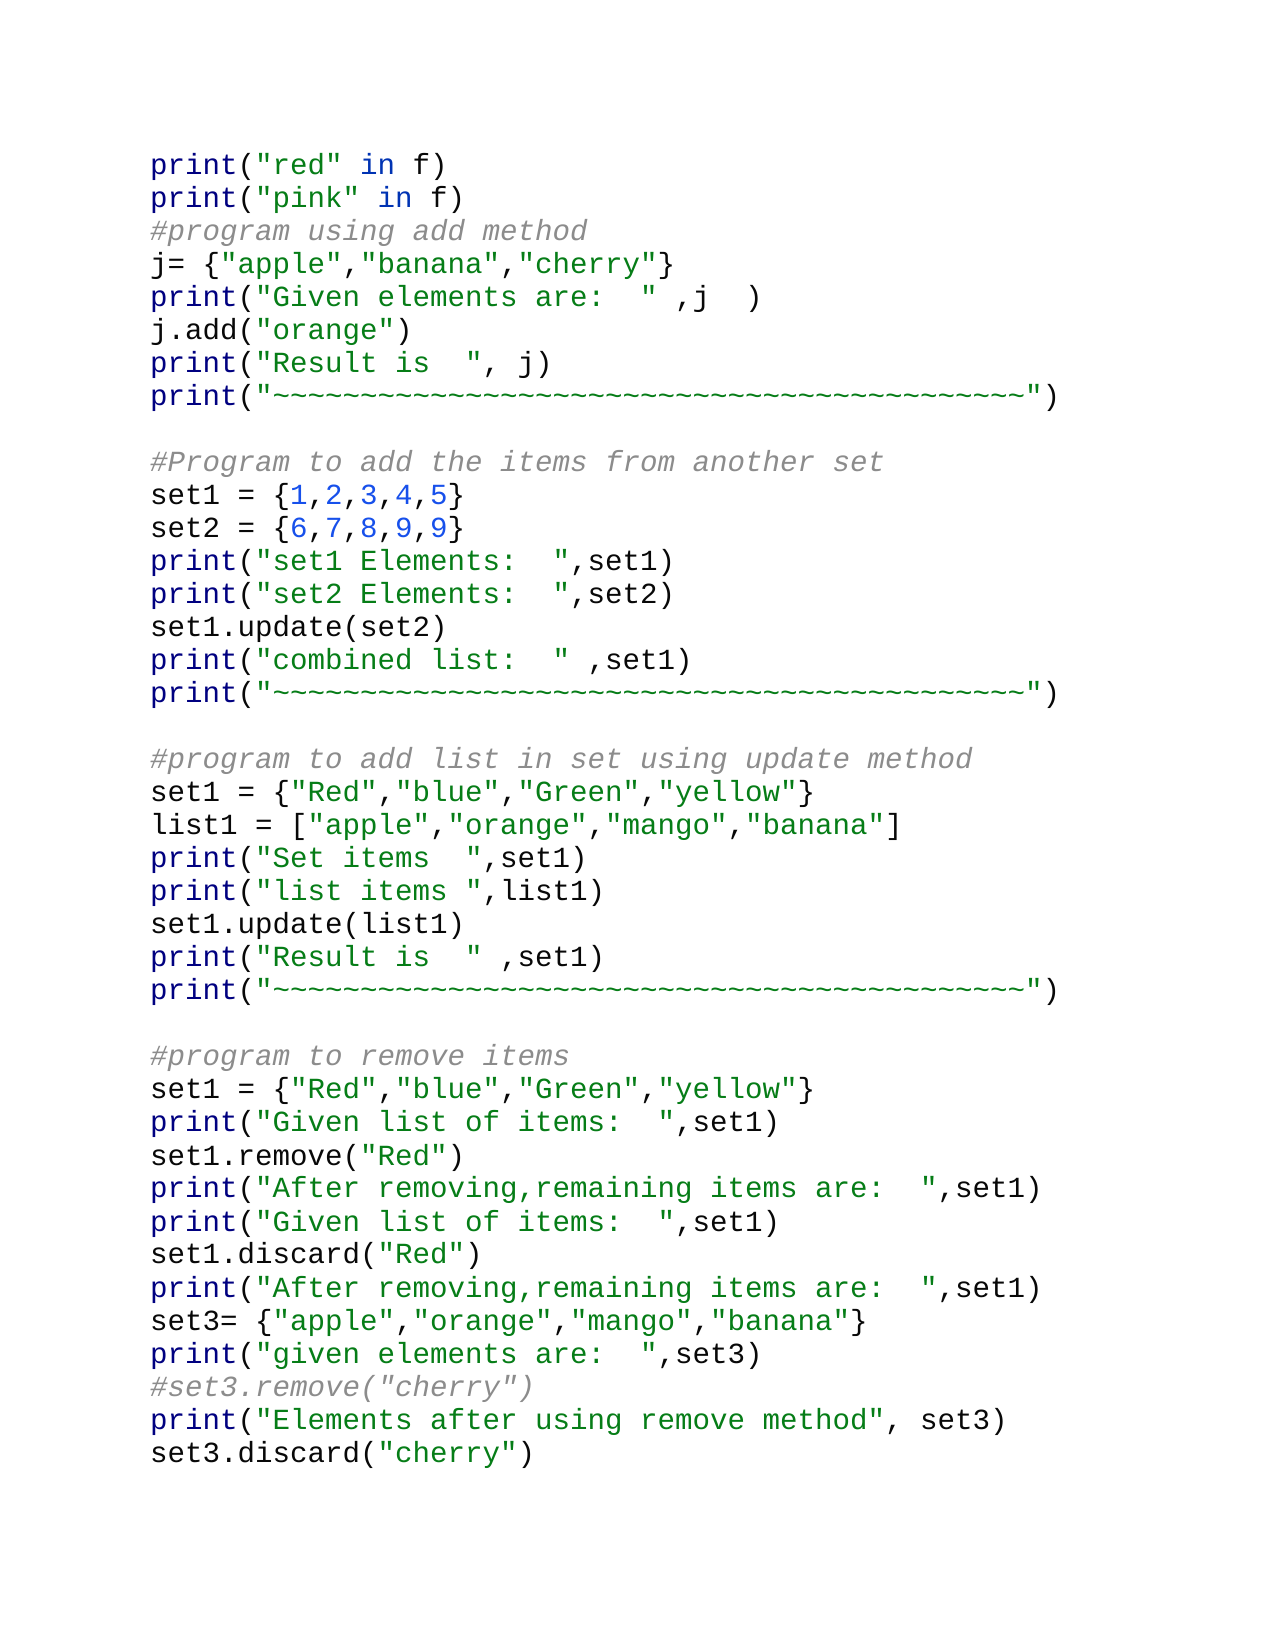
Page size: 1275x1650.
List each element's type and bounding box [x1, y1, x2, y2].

text [150, 150, 1125, 1471]
